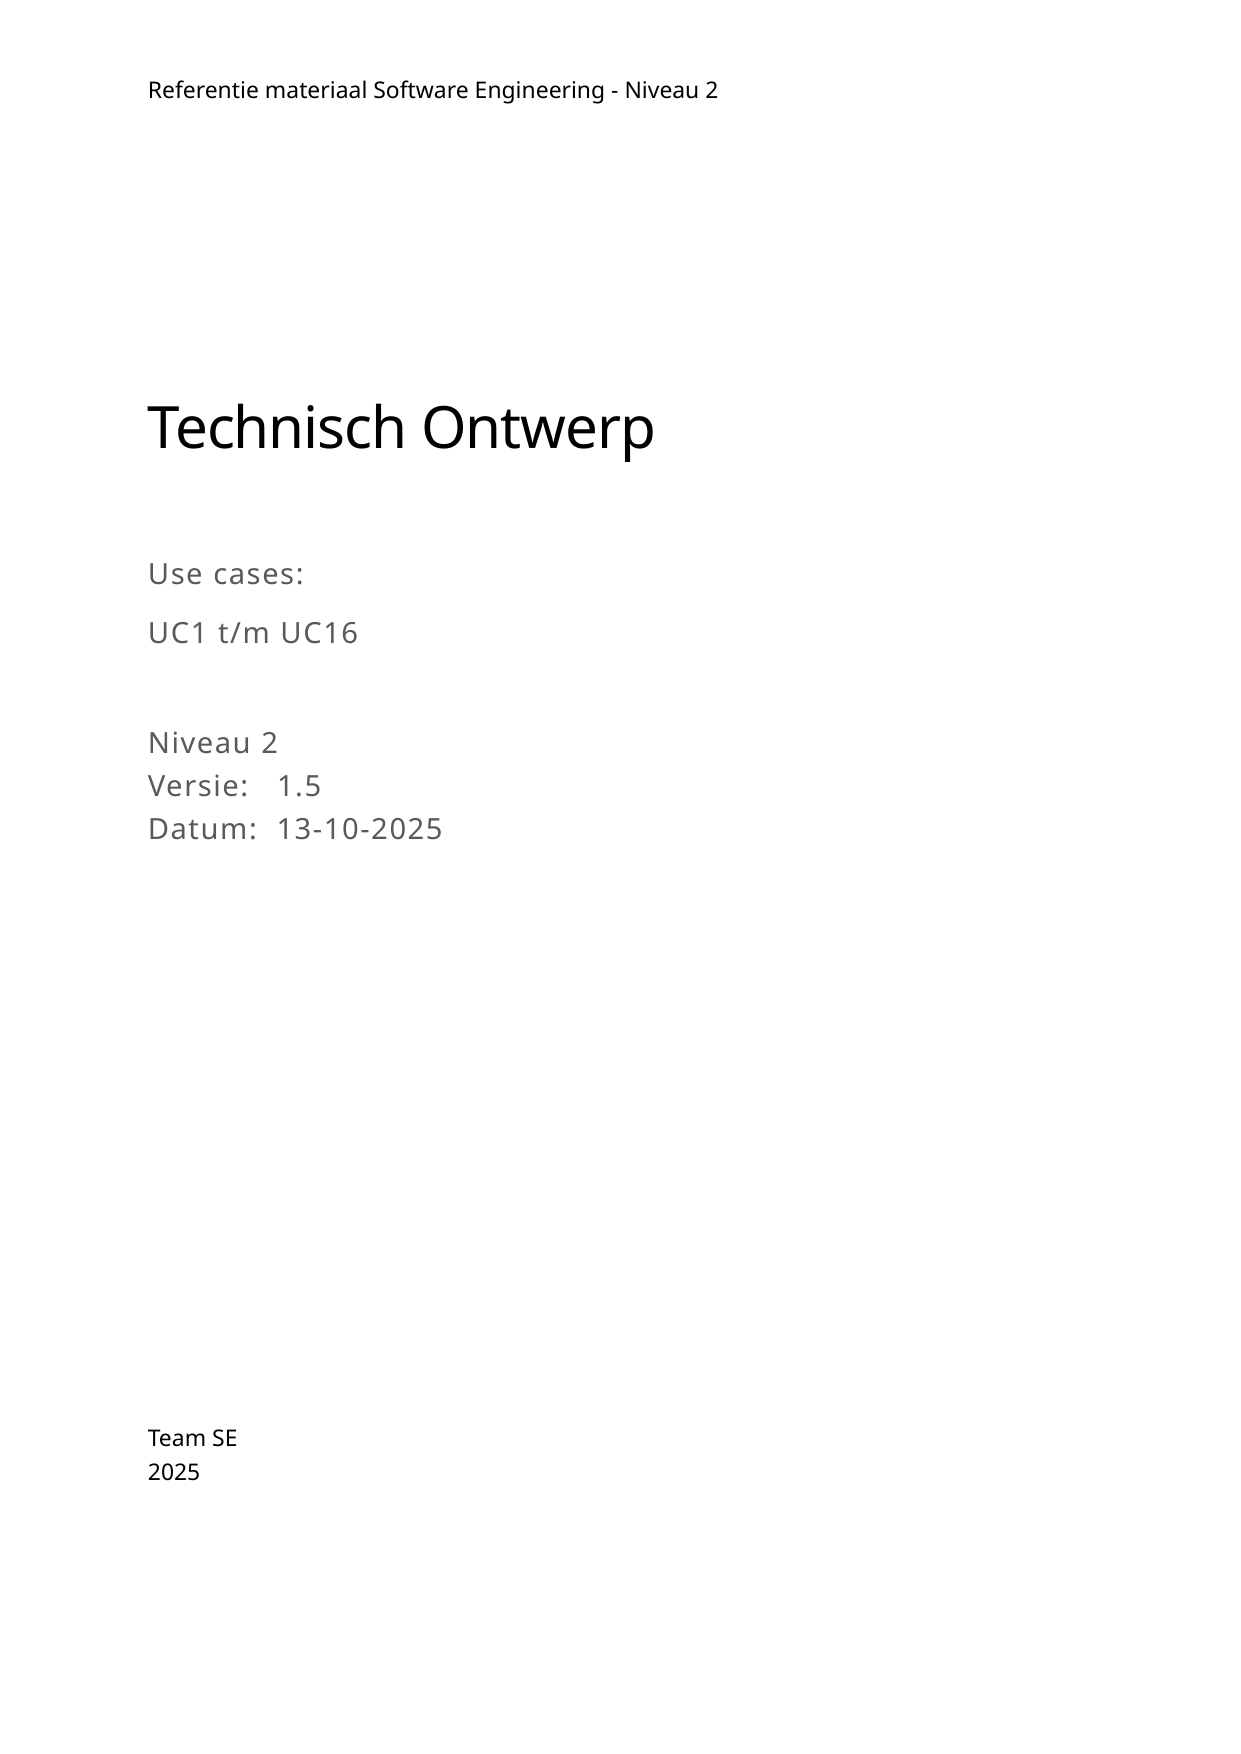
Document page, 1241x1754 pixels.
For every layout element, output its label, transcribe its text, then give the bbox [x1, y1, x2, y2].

subtitle Niveau 2 Versie: 1.5 Datum: 13-10-2025 [148, 723, 1093, 848]
subtitle UC1 t/m UC16 [148, 613, 1093, 652]
subtitle Use cases: [148, 553, 1093, 593]
title Technisch Ontwerp [148, 386, 1093, 466]
text Team SE 2025 [148, 1422, 1093, 1487]
